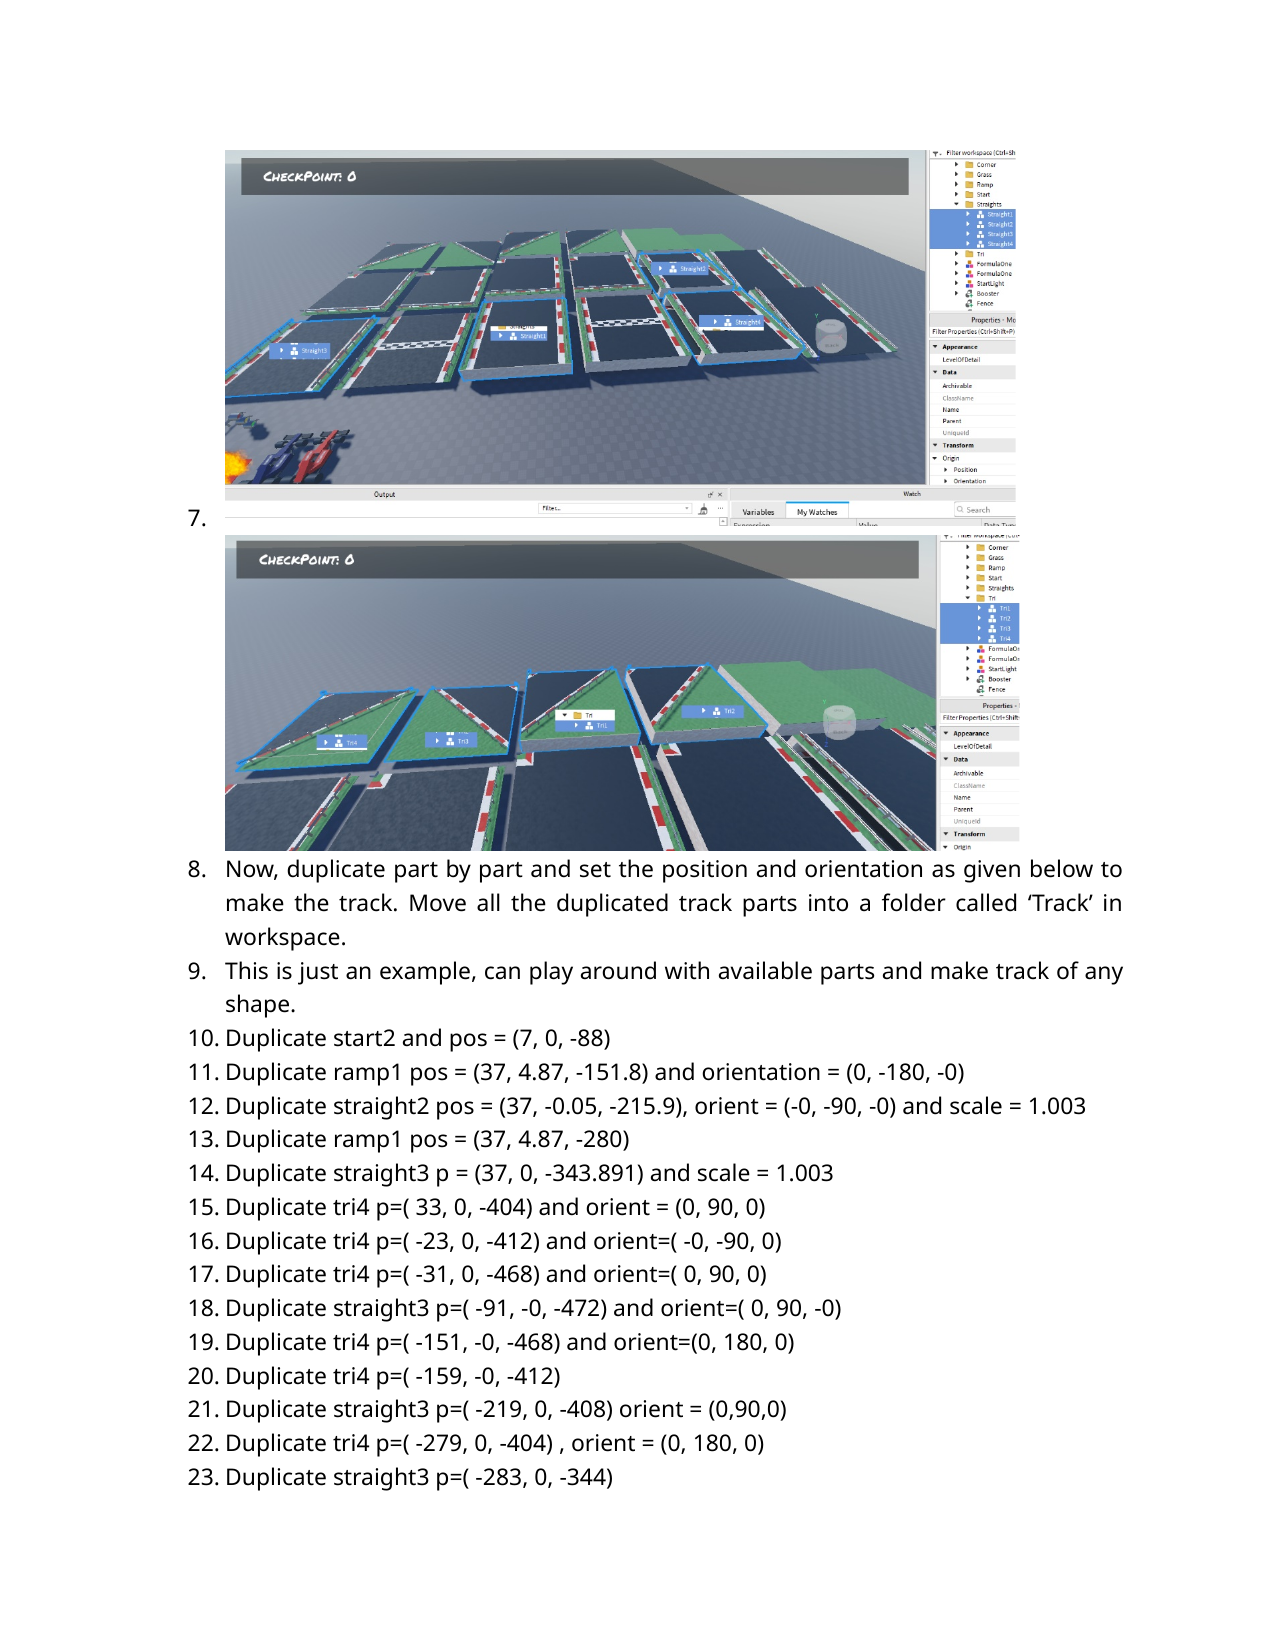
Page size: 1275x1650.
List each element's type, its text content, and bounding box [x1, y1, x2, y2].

list Now, duplicate part by part and set the position and orientation as given below to make the track. Move all the duplicated track parts into a folder called ‘Track’ in workspace. [187, 853, 1125, 952]
list Duplicate ramp1 pos = (37, 4.87, -151.8) and orientation = (0, -180, -0) [187, 1056, 1125, 1087]
list Duplicate tri4 p=( -159, -0, -412) [187, 1359, 1125, 1391]
list Duplicate straight2 pos = (37, -0.05, -215.9), orient = (-0, -90, -0) and scale = 1.003 [187, 1089, 1125, 1121]
list Duplicate tri4 p=( -31, 0, -468) and orient=( 0, 90, 0) [187, 1258, 1125, 1289]
picture [225, 535, 1020, 851]
picture [225, 150, 1016, 526]
list This is just an example, can play around with available parts and make track of any shape. [187, 954, 1125, 1019]
list Duplicate straight3 p=( -91, -0, -472) and orient=( 0, 90, -0) [187, 1292, 1125, 1323]
list Duplicate straight3 p = (37, 0, -343.891) and scale = 1.003 [187, 1157, 1125, 1188]
list Duplicate straight3 p=( -283, 0, -344) [187, 1461, 1125, 1492]
list Duplicate tri4 p=( 33, 0, -404) and orient = (0, 90, 0) [187, 1191, 1125, 1222]
list Duplicate straight3 p=( -219, 0, -408) orient = (0,90,0) [187, 1393, 1125, 1424]
list Duplicate tri4 p=( -151, -0, -468) and orient=(0, 180, 0) [187, 1326, 1125, 1357]
list Duplicate tri4 p=( -279, 0, -404) , orient = (0, 180, 0) [187, 1427, 1125, 1458]
list Duplicate ramp1 pos = (37, 4.87, -280) [187, 1123, 1125, 1154]
list Duplicate start2 and pos = (7, 0, -88) [187, 1022, 1125, 1053]
list Duplicate tri4 p=( -23, 0, -412) and orient=( -0, -90, 0) [187, 1224, 1125, 1256]
